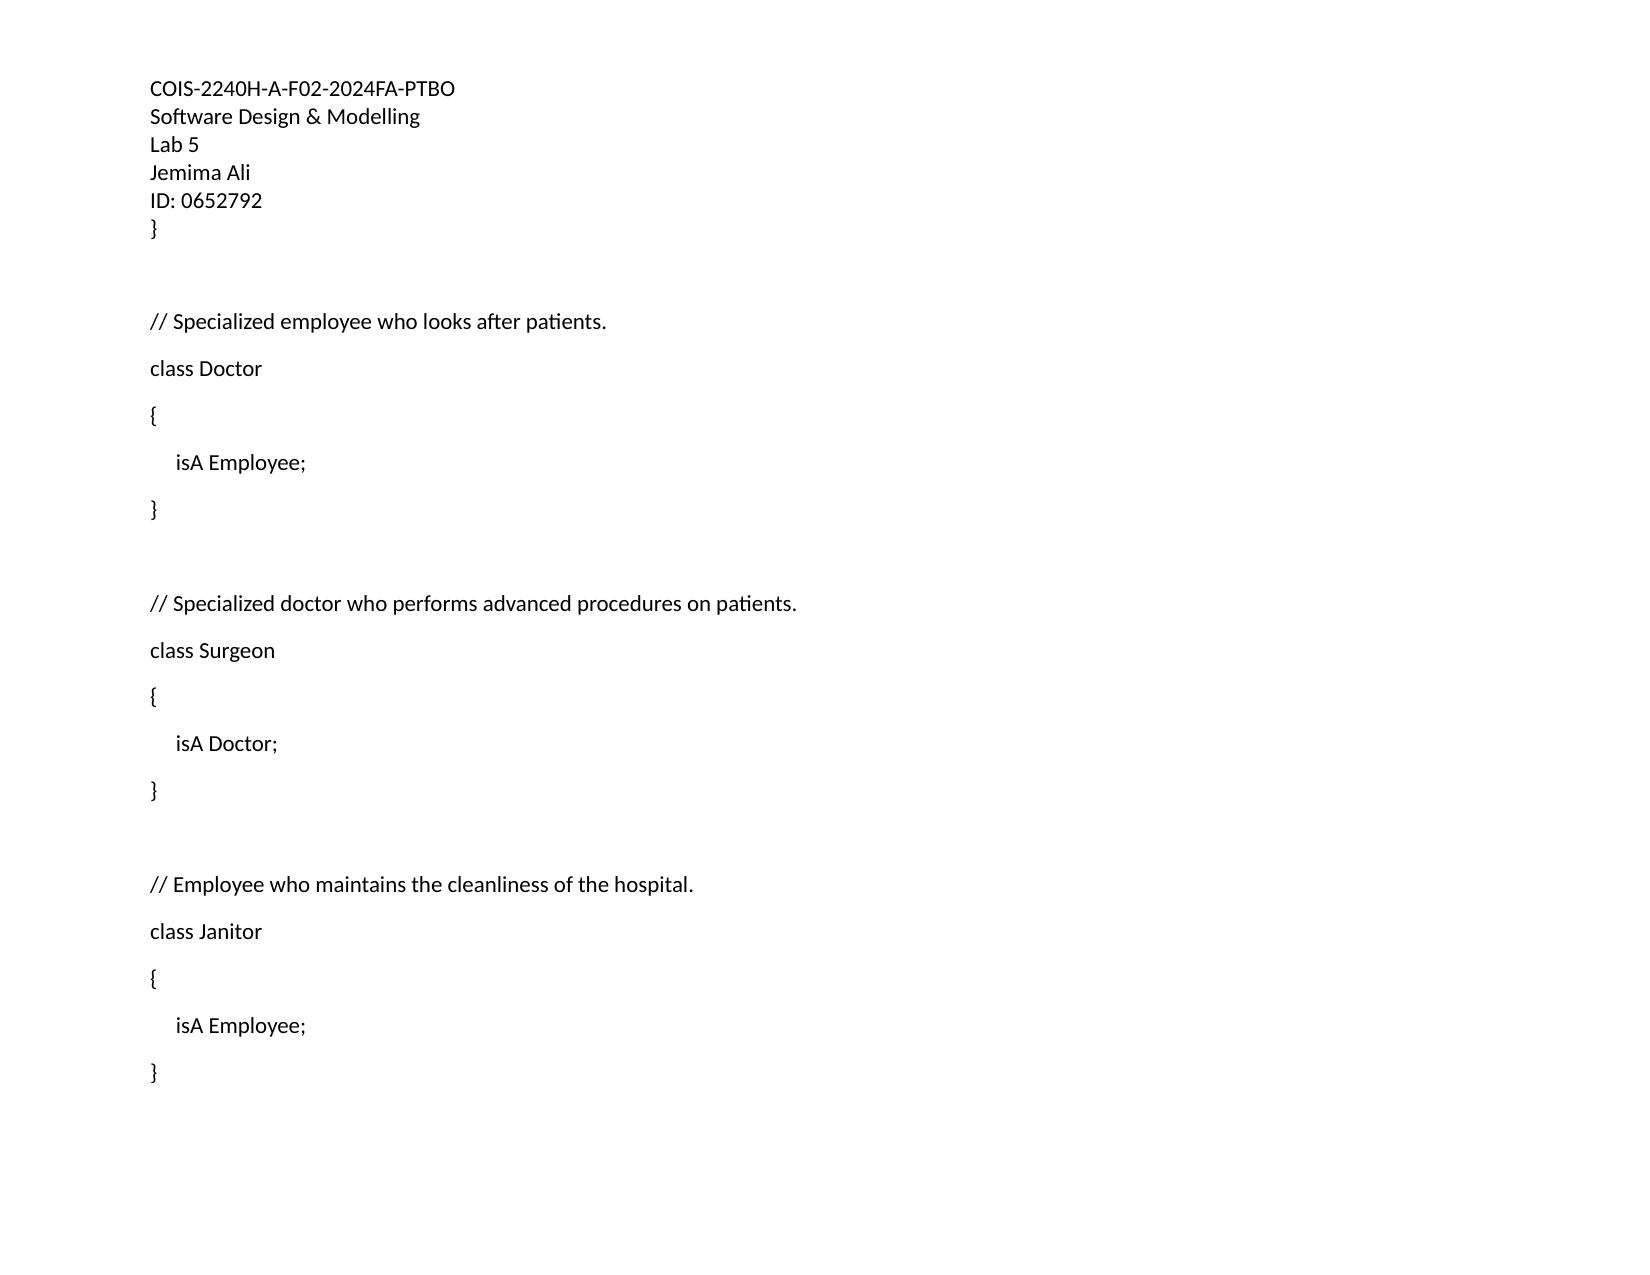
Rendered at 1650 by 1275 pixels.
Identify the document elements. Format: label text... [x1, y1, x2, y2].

text isA Employee; [150, 1011, 1500, 1039]
text // Specialized employee who looks after patients. [150, 308, 1500, 336]
text // Employee who maintains the cleanliness of the hospital. [150, 870, 1500, 898]
text class Doctor [150, 354, 1500, 382]
text isA Employee; [150, 448, 1500, 476]
text { [150, 683, 1500, 711]
text } [150, 1058, 1500, 1086]
text // Specialized doctor who performs advanced procedures on patients. [150, 589, 1500, 617]
text { [150, 964, 1500, 992]
text } [150, 214, 1500, 242]
text class Janitor [150, 917, 1500, 945]
text } [150, 776, 1500, 804]
text { [150, 401, 1500, 429]
text isA Doctor; [150, 729, 1500, 757]
text class Surgeon [150, 636, 1500, 664]
text } [150, 495, 1500, 523]
